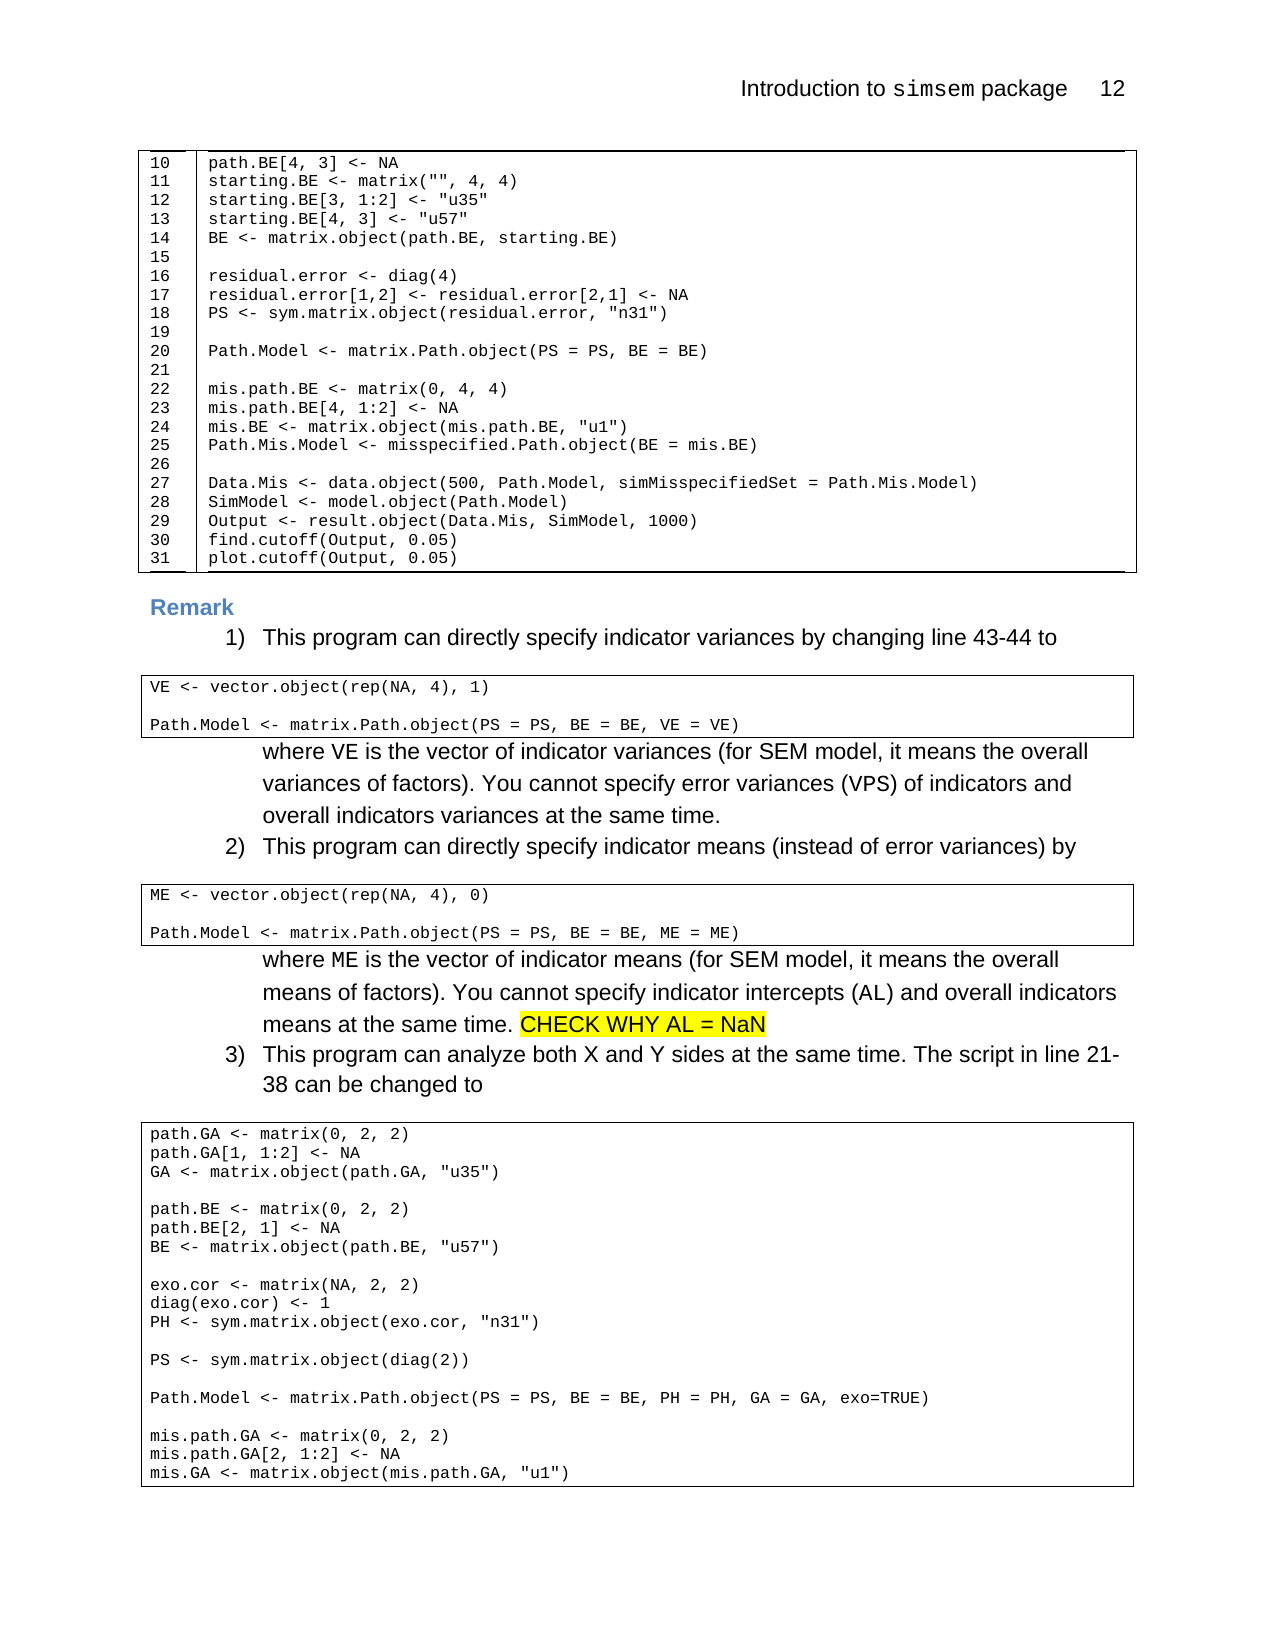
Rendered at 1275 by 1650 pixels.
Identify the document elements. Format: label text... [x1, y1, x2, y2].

subtitle Remark [150, 594, 1125, 620]
text diag(exo.cor) <- 1 [150, 1295, 1125, 1314]
text mis.path.GA[2, 1:2] <- NA [150, 1446, 1125, 1462]
list where ME is the vector of indicator means (for SEM model, it means the overall means of factors). You cannot specify indicator intercepts (AL) and overall indicators means at the same time. CHECK WHY AL = NaN [262, 946, 1125, 1037]
text VE <- vector.object(rep(NA, 4), 1) [142, 676, 1133, 697]
text path.GA <- matrix(0, 2, 2) [142, 1123, 1133, 1144]
text BE <- matrix.object(path.BE, "u57") [150, 1238, 1125, 1257]
list This program can directly specify indicator variances by changing line 43-44 to [225, 624, 1125, 651]
text Path.Model <- matrix.Path.object(PS = PS, BE = BE, VE = VE) [142, 713, 1133, 737]
list This program can directly specify indicator means (instead of error variances) by [225, 833, 1125, 859]
list This program can analyze both X and Y sides at the same time. The script in line 21-38 can be changed to [225, 1041, 1125, 1098]
text PS <- sym.matrix.object(diag(2)) [150, 1352, 1125, 1371]
table_header 1 2 3 4 5 6 7 8 9 10 11 12 13 14 15 16 17 18 19 20 21 22 23 24 25 26 27 28 29 30 31 [139, 151, 196, 572]
list where VE is the vector of indicator variances (for SEM model, it means the overall variances of factors). You cannot specify error variances (VPS) of indicators and overall indicators variances at the same time. [262, 738, 1125, 829]
text mis.GA <- matrix.object(mis.path.GA, "u1") [142, 1462, 1133, 1486]
text path.BE <- matrix(0, 2, 2) [150, 1201, 1125, 1220]
text PH <- sym.matrix.object(exo.cor, "n31") [150, 1314, 1125, 1333]
text GA <- matrix.object(path.GA, "u35") [150, 1163, 1125, 1182]
text mis.path.GA <- matrix(0, 2, 2) [150, 1427, 1125, 1446]
text Path.Model <- matrix.Path.object(PS = PS, BE = BE, ME = ME) [142, 921, 1133, 945]
text ME <- vector.object(rep(NA, 4), 0) [142, 885, 1133, 906]
text Path.Model <- matrix.Path.object(PS = PS, BE = BE, PH = PH, GA = GA, exo=TRUE) [150, 1389, 1125, 1408]
text exo.cor <- matrix(NA, 2, 2) [150, 1276, 1125, 1295]
text path.GA[1, 1:2] <- NA [150, 1144, 1125, 1163]
text path.BE[2, 1] <- NA [150, 1220, 1125, 1238]
